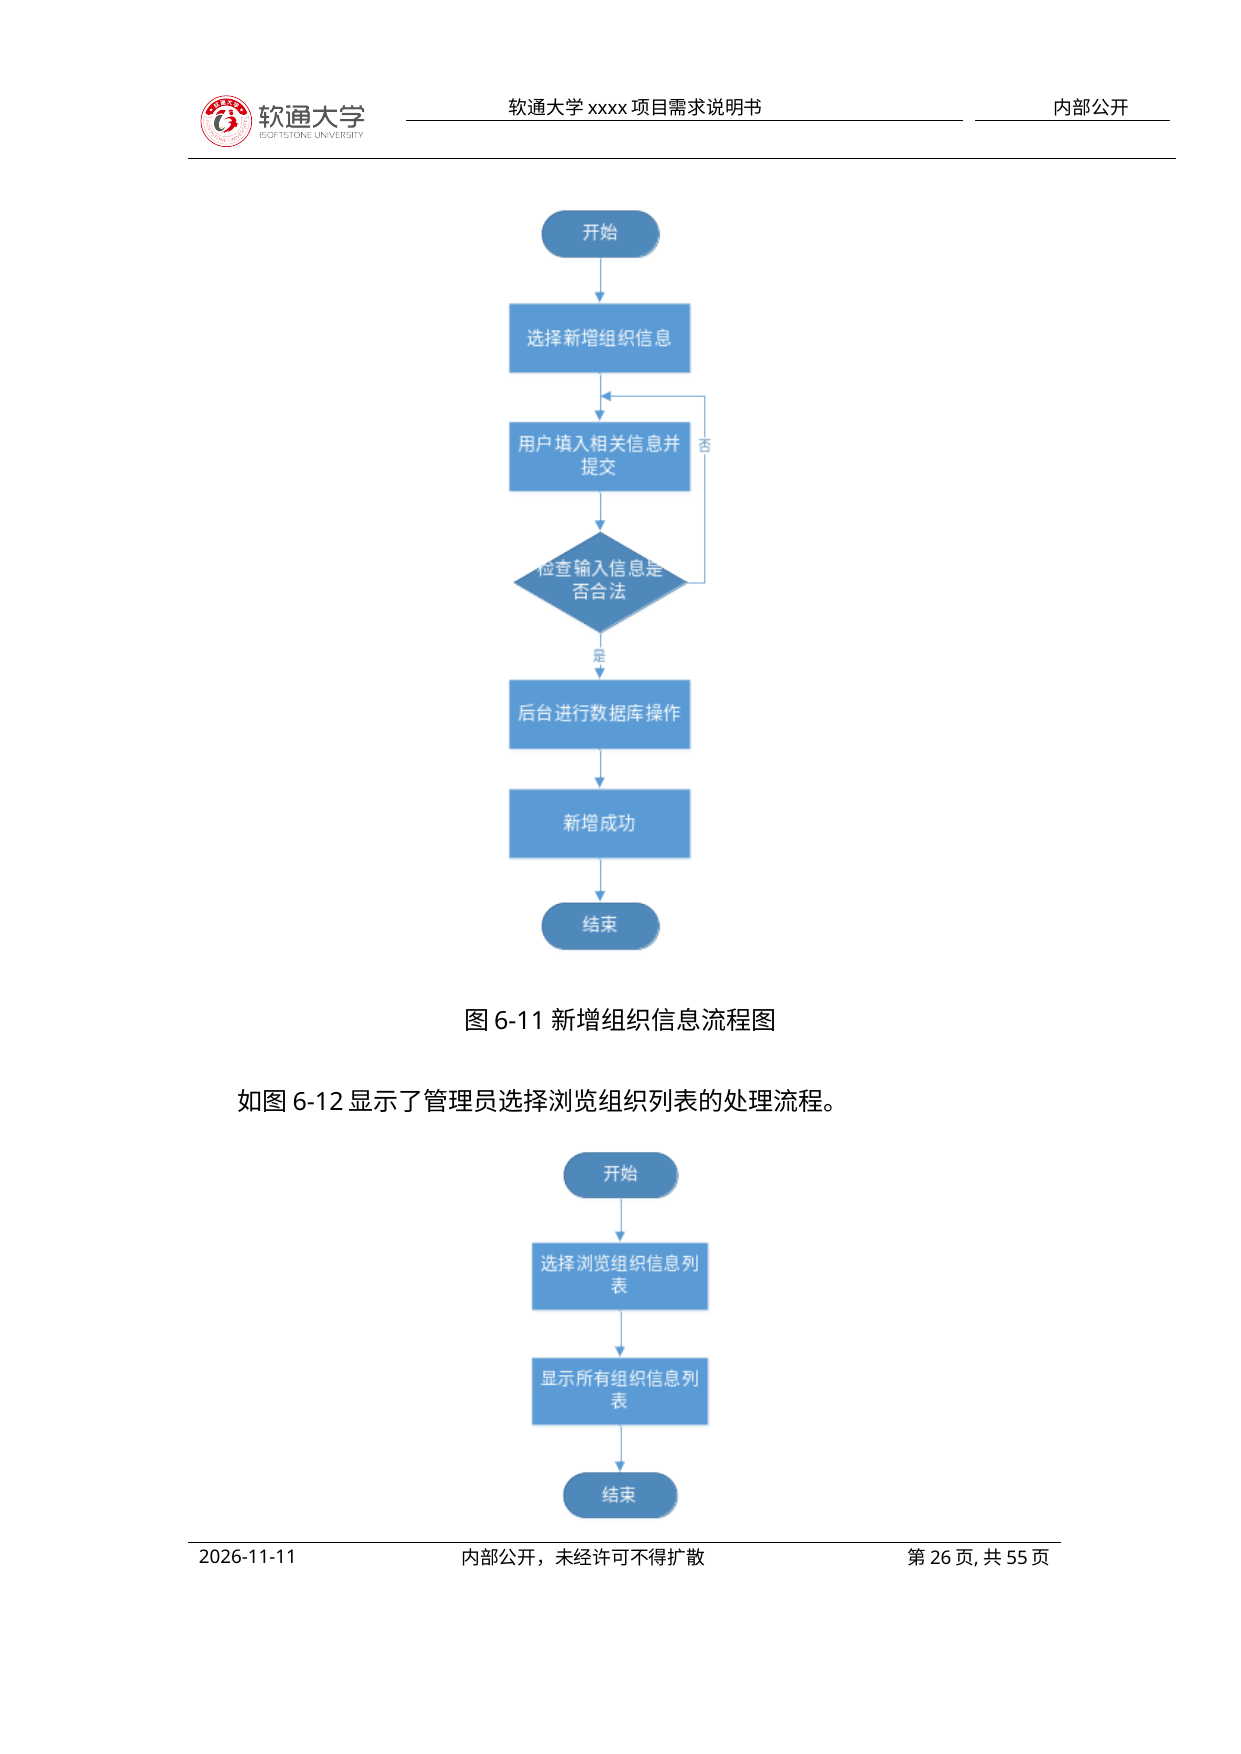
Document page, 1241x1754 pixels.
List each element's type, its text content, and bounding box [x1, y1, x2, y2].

picture [193, 88, 371, 150]
text 如图6-12显示了管理员选择浏览组织列表的处理流程。 [187, 1067, 1053, 1132]
text 图6-11 新增组织信息流程图 [187, 986, 1053, 1051]
